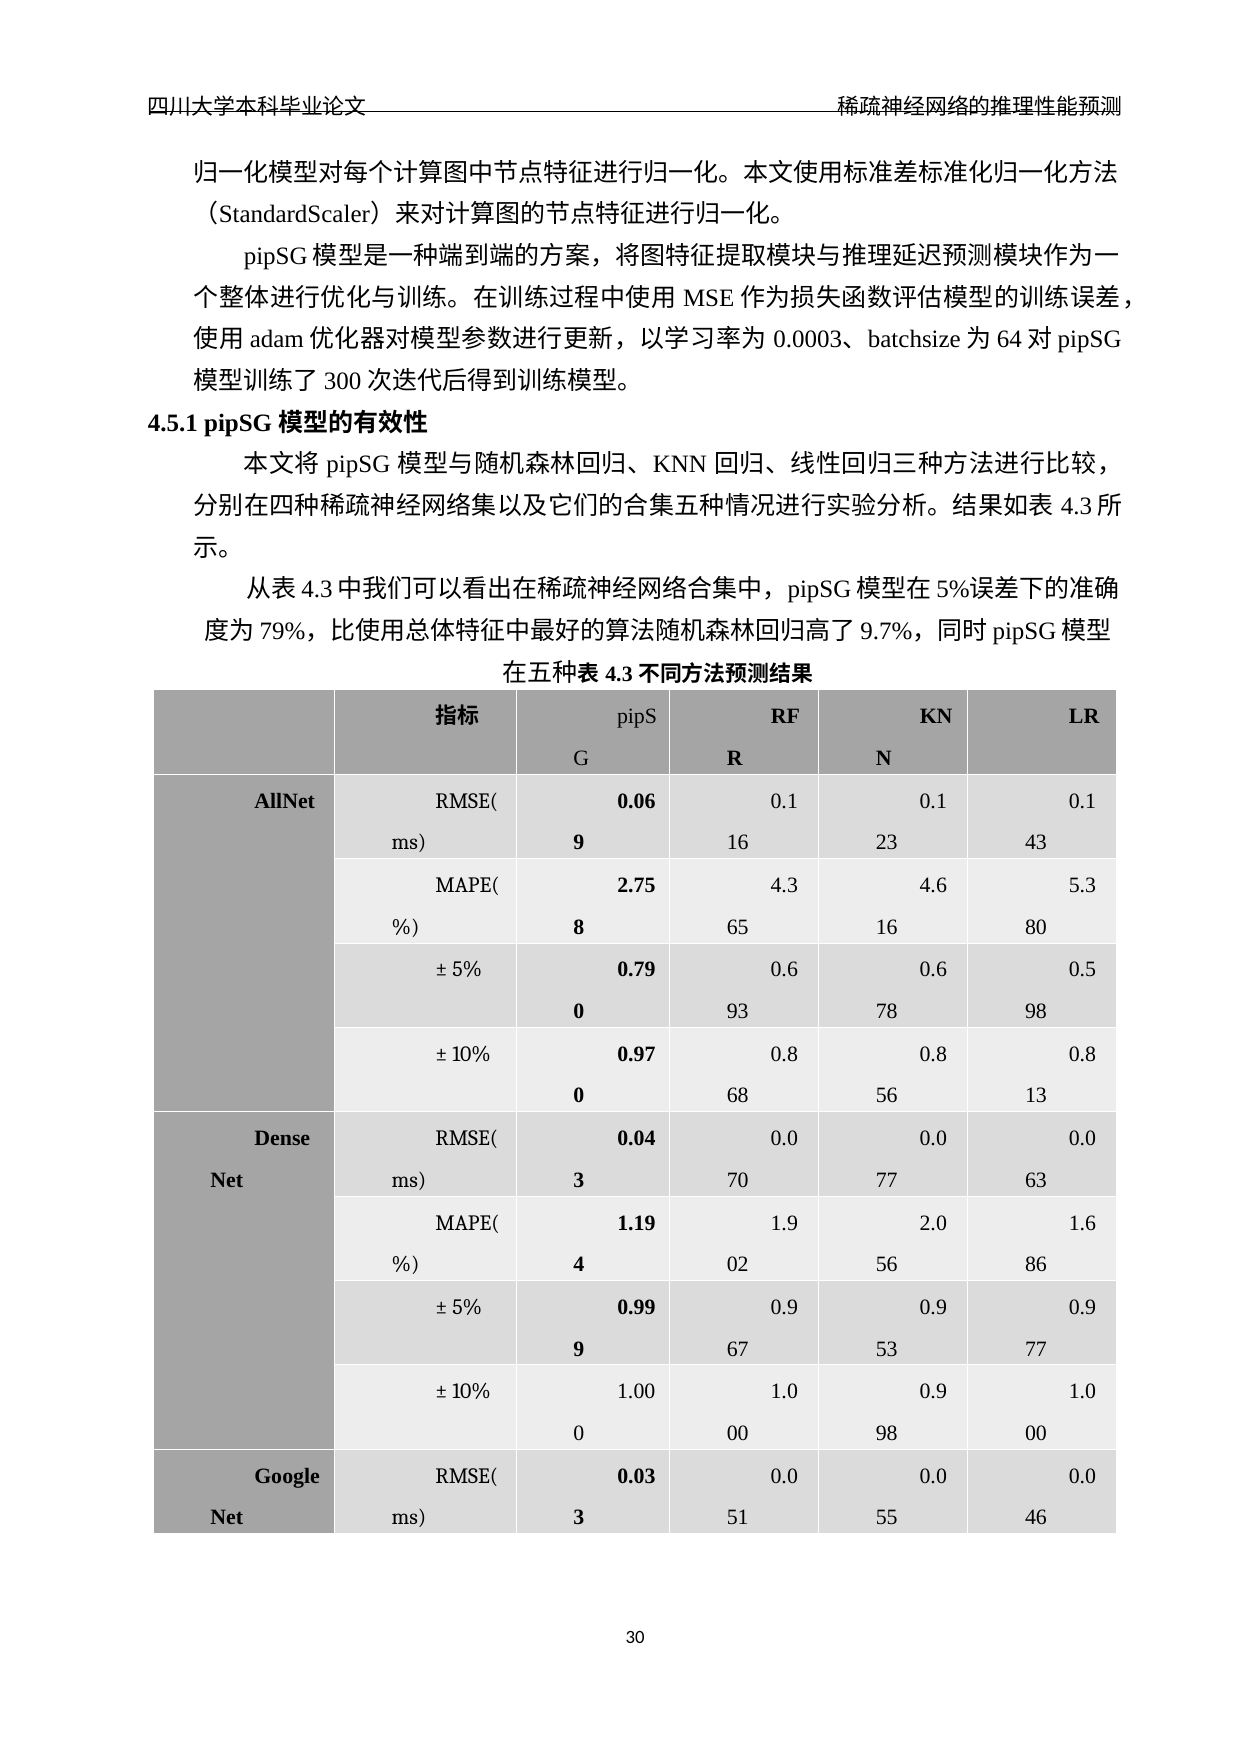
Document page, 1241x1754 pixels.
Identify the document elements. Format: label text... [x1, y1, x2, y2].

table_cell 0.598 [968, 944, 1116, 1027]
table_cell 0.868 [670, 1028, 818, 1111]
table_cell 1.194 [517, 1197, 669, 1280]
table_cell 0.033 [517, 1450, 669, 1533]
table_cell 0.790 [517, 944, 669, 1027]
table_header LR [968, 690, 1116, 774]
table_header [154, 690, 334, 774]
table_header RFR [670, 690, 818, 774]
table_cell 0.069 [517, 775, 669, 858]
table_cell 0.999 [517, 1281, 669, 1364]
table_cell GoogleNet [154, 1450, 334, 1533]
text 从表4.3中我们可以看出在稀疏神经网络合集中，pipSG模型在5%误差下的准确度为79%，比使用总体特征中最好的算法随机森林回归高了9.7%，同时pipSG模型在五种表 4.3 不同方法预测结果 [193, 564, 1122, 689]
table_cell 5.380 [968, 859, 1116, 942]
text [193, 148, 1122, 231]
table_cell 0.055 [819, 1450, 967, 1533]
table_cell ± 5% [335, 944, 516, 1027]
table_cell 0.143 [968, 775, 1116, 858]
table_cell 0.046 [968, 1450, 1116, 1533]
table_cell 0.051 [670, 1450, 818, 1533]
table_cell 0.998 [819, 1365, 967, 1449]
table_cell DenseNet [154, 1112, 334, 1449]
table_header KNN [819, 690, 967, 774]
table_cell 0.678 [819, 944, 967, 1027]
table_cell 0.967 [670, 1281, 818, 1364]
table_cell 0.116 [670, 775, 818, 858]
table_cell 0.977 [968, 1281, 1116, 1364]
table_cell ± 10% [335, 1365, 516, 1449]
table_cell 0.953 [819, 1281, 967, 1364]
table_cell 2.056 [819, 1197, 967, 1280]
table_cell 2.758 [517, 859, 669, 942]
table_cell 0.063 [968, 1112, 1116, 1196]
text 本文将 pipSG 模型与随机森林回归、KNN 回归、线性回归三种方法进行比较，分别在四种稀疏神经网络集以及它们的合集五种情况进行实验分析。结果如表4.3所示。 [193, 439, 1122, 564]
table_cell 0.813 [968, 1028, 1116, 1111]
table_cell 1.902 [670, 1197, 818, 1280]
table_cell ± 5% [335, 1281, 516, 1364]
table_cell 0.970 [517, 1028, 669, 1111]
table_cell 0.693 [670, 944, 818, 1027]
table_cell 0.123 [819, 775, 967, 858]
table_cell 4.365 [670, 859, 818, 942]
table_cell RMSE(ms) [335, 1112, 516, 1196]
table_cell 0.077 [819, 1112, 967, 1196]
table_cell MAPE(%) [335, 1197, 516, 1280]
table_cell 0.856 [819, 1028, 967, 1111]
subtitle 4.5.1 pipSG 模型的有效性 [148, 398, 1122, 439]
table_cell 1.000 [670, 1365, 818, 1449]
table_cell 4.616 [819, 859, 967, 942]
table_cell 1.000 [517, 1365, 669, 1449]
text pipSG模型是一种端到端的方案，将图特征提取模块与推理延迟预测模块作为一个整体进行优化与训练。在训练过程中使用MSE作为损失函数评估模型的训练误差，使用adam优化器对模型参数进行更新，以学习率为0.0003、batchsize为64对pipSG模型训练了300 次迭代后得到训练模型。 [193, 231, 1122, 398]
table_cell RMSE(ms) [335, 775, 516, 858]
table_cell ± 10% [335, 1028, 516, 1111]
table_cell MAPE(%) [335, 859, 516, 942]
table_header pipSG [517, 690, 669, 774]
table_header 指标 [335, 690, 516, 774]
table_cell 0.043 [517, 1112, 669, 1196]
table_cell 1.686 [968, 1197, 1116, 1280]
table_cell AllNet [154, 775, 334, 1111]
table_cell 0.070 [670, 1112, 818, 1196]
table_cell 1.000 [968, 1365, 1116, 1449]
table_cell RMSE(ms) [335, 1450, 516, 1533]
